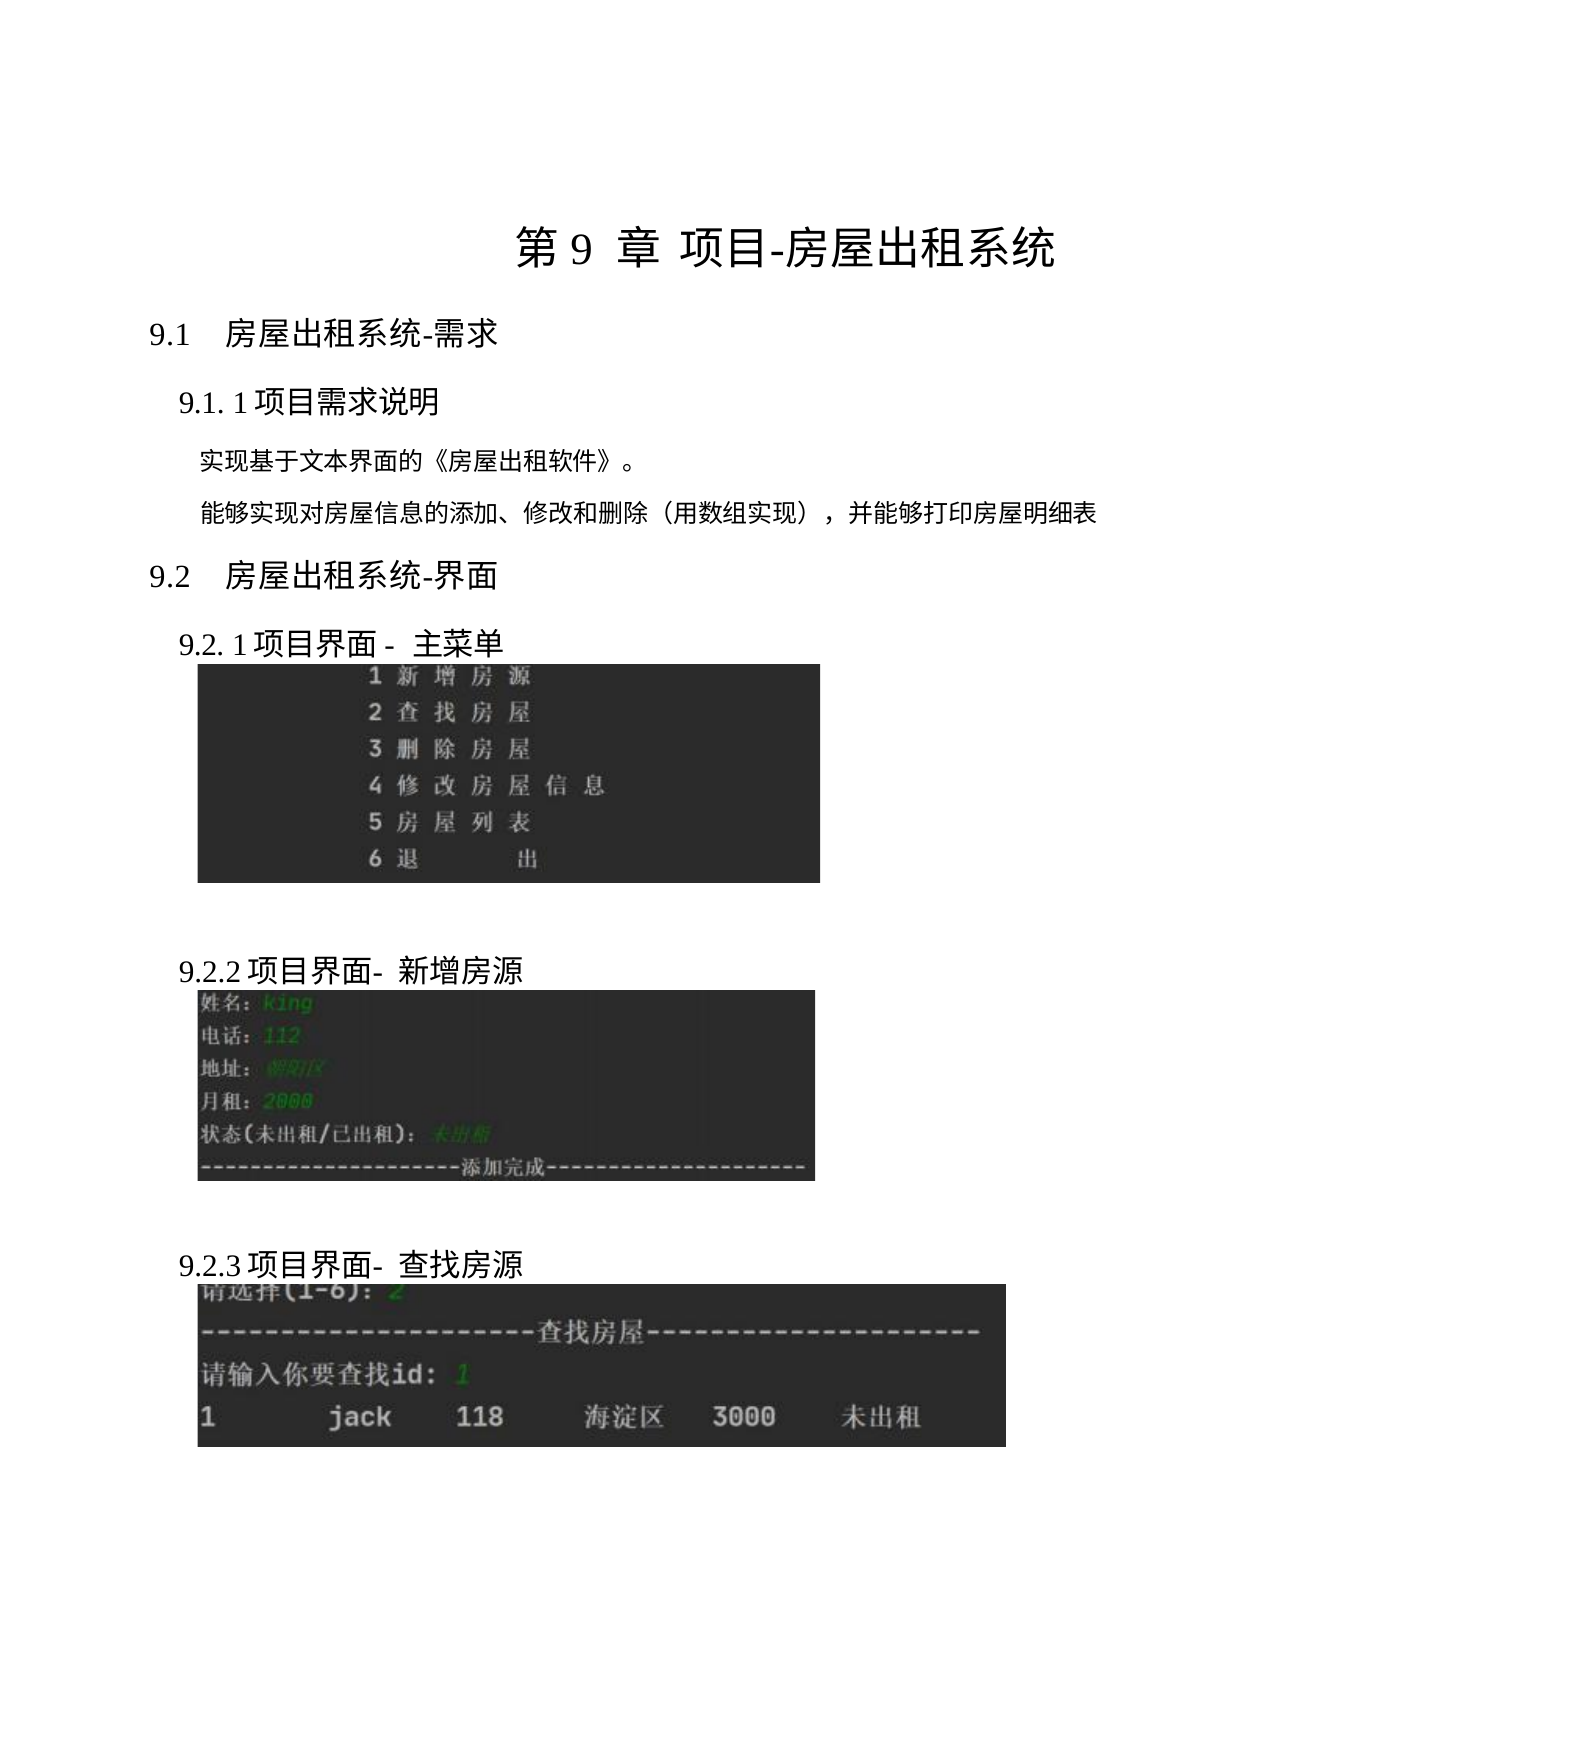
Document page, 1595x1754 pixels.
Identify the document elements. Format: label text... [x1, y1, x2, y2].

text 9.2.3项目界面- 查找房源 [178, 1246, 1447, 1284]
text 9.2. 1项目界面 - 主菜单 [178, 622, 1447, 664]
text 9.2 房屋出租系统-界面 [149, 552, 1447, 596]
picture [197, 1284, 1006, 1447]
text 9.1. 1项目需求说明 [178, 380, 1447, 422]
text 9.1 房屋出租系统-需求 [149, 310, 1447, 354]
picture [197, 990, 816, 1181]
text 第 9 章 项目-房屋出租系统 [514, 216, 1447, 277]
text 实现基于文本界面的《房屋出租软件》。 [199, 444, 1447, 477]
text 能够实现对房屋信息的添加、修改和删除（用数组实现），并能够打印房屋明细表 [200, 496, 1447, 529]
text 9.2.2项目界面- 新增房源 [178, 952, 1447, 991]
picture [197, 664, 821, 883]
